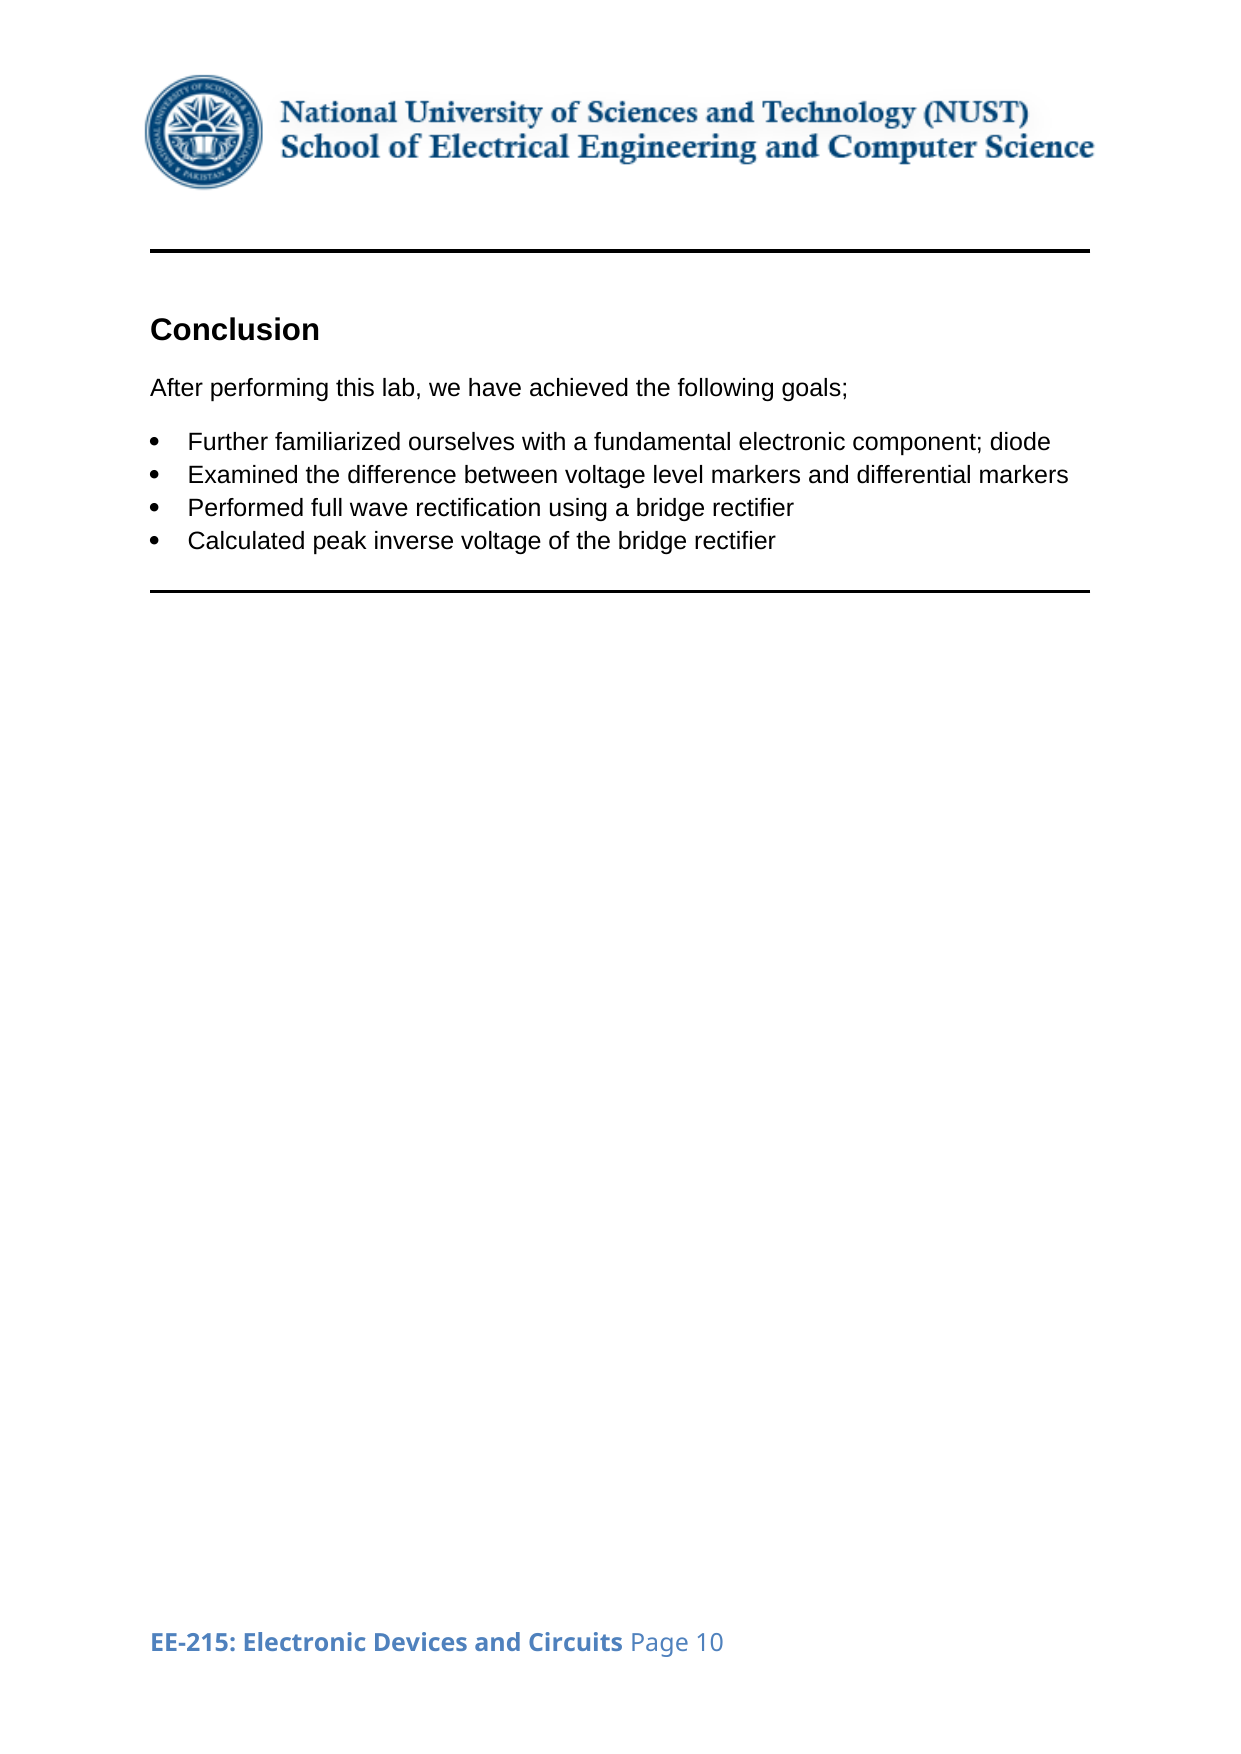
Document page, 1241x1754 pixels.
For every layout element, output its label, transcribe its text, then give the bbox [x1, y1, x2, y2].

list Performed full wave rectification using a bridge rectifier [150, 493, 1090, 522]
text After performing this lab, we have achieved the following goals; [150, 373, 1090, 402]
picture [132, 69, 1108, 200]
list Further familiarized ourselves with a fundamental electronic component; diode [150, 427, 1090, 456]
list Examined the difference between voltage level markers and differential markers [150, 460, 1090, 489]
list Calculated peak inverse voltage of the bridge rectifier [150, 526, 1090, 555]
subtitle Conclusion [150, 311, 1090, 347]
